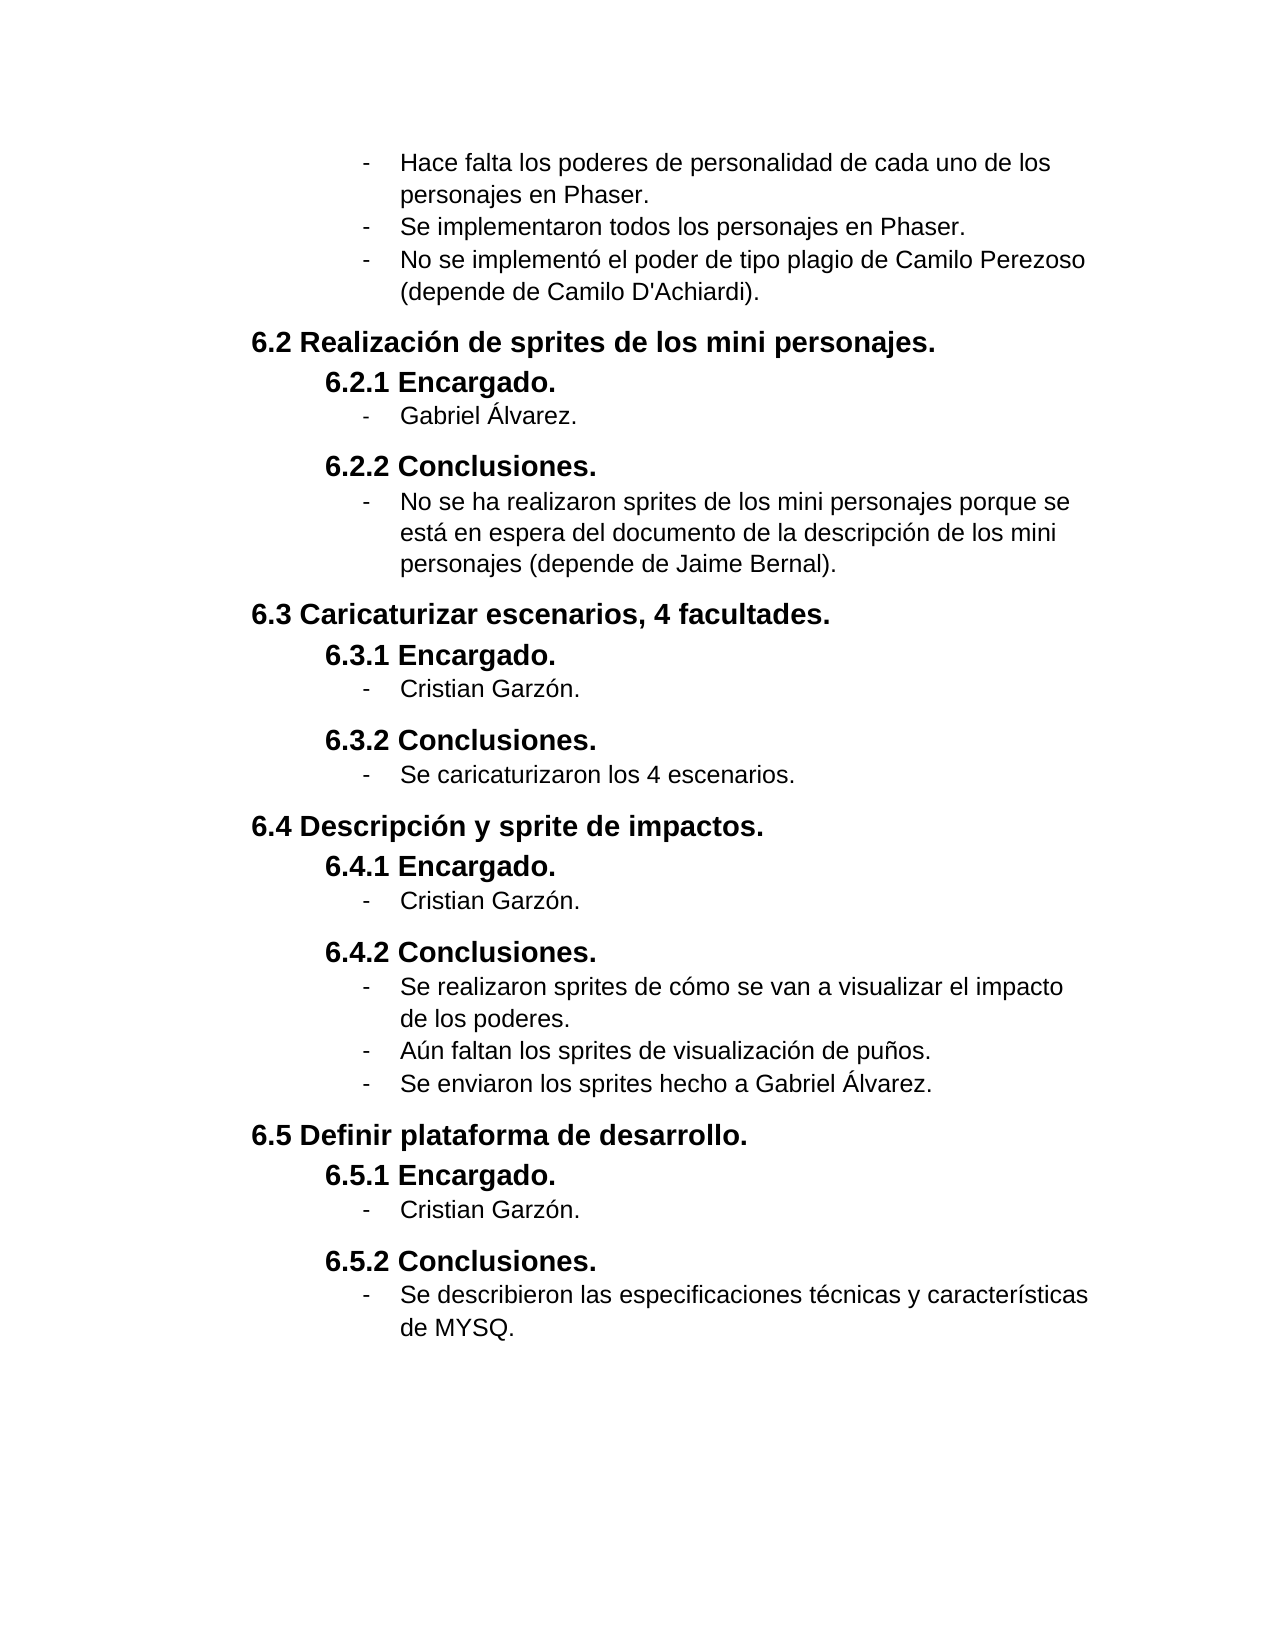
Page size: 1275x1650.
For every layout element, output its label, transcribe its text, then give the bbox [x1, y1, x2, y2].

subtitle 6.4.2 Conclusiones. [251, 935, 1098, 968]
subtitle 6.3 Caricaturizar escenarios, 4 facultades. [177, 597, 1098, 631]
list Se realizaron sprites de cómo se van a visualizar el impacto de los poderes. [362, 971, 1098, 1033]
list Hace falta los poderes de personalidad de cada uno de los personajes en Phaser. [362, 148, 1098, 209]
subtitle 6.5.2 Conclusiones. [251, 1243, 1098, 1277]
list Cristian Garzón. [362, 1194, 1098, 1224]
subtitle 6.2.2 Conclusiones. [251, 449, 1098, 483]
list Se caricaturizaron los 4 escenarios. [362, 759, 1098, 790]
subtitle 6.2 Realización de sprites de los mini personajes. [177, 325, 1098, 358]
subtitle 6.2.1 Encargado. [251, 365, 1098, 399]
subtitle 6.5.1 Encargado. [251, 1158, 1098, 1191]
subtitle 6.3.2 Conclusiones. [251, 723, 1098, 757]
list Se enviaron los sprites hecho a Gabriel Álvarez. [362, 1068, 1098, 1098]
list Se implementaron todos los personajes en Phaser. [362, 211, 1098, 242]
subtitle 6.4 Descripción y sprite de impactos. [177, 809, 1098, 842]
list Aún faltan los sprites de visualización de puños. [362, 1035, 1098, 1066]
subtitle 6.4.1 Encargado. [251, 849, 1098, 883]
list Cristian Garzón. [362, 674, 1098, 704]
subtitle 6.5 Definir plataforma de desarrollo. [177, 1117, 1098, 1151]
list No se implementó el poder de tipo plagio de Camilo Perezoso (depende de Camilo D'Achiardi). [362, 244, 1098, 306]
subtitle 6.3.1 Encargado. [251, 637, 1098, 671]
list Cristian Garzón. [362, 885, 1098, 916]
list Se describieron las especificaciones técnicas y características de MYSQ. [362, 1280, 1098, 1341]
list No se ha realizaron sprites de los mini personajes porque se está en espera del documento de la descripción de los mini personajes (depende de Jaime Bernal). [362, 486, 1098, 578]
list Gabriel Álvarez. [362, 401, 1098, 431]
